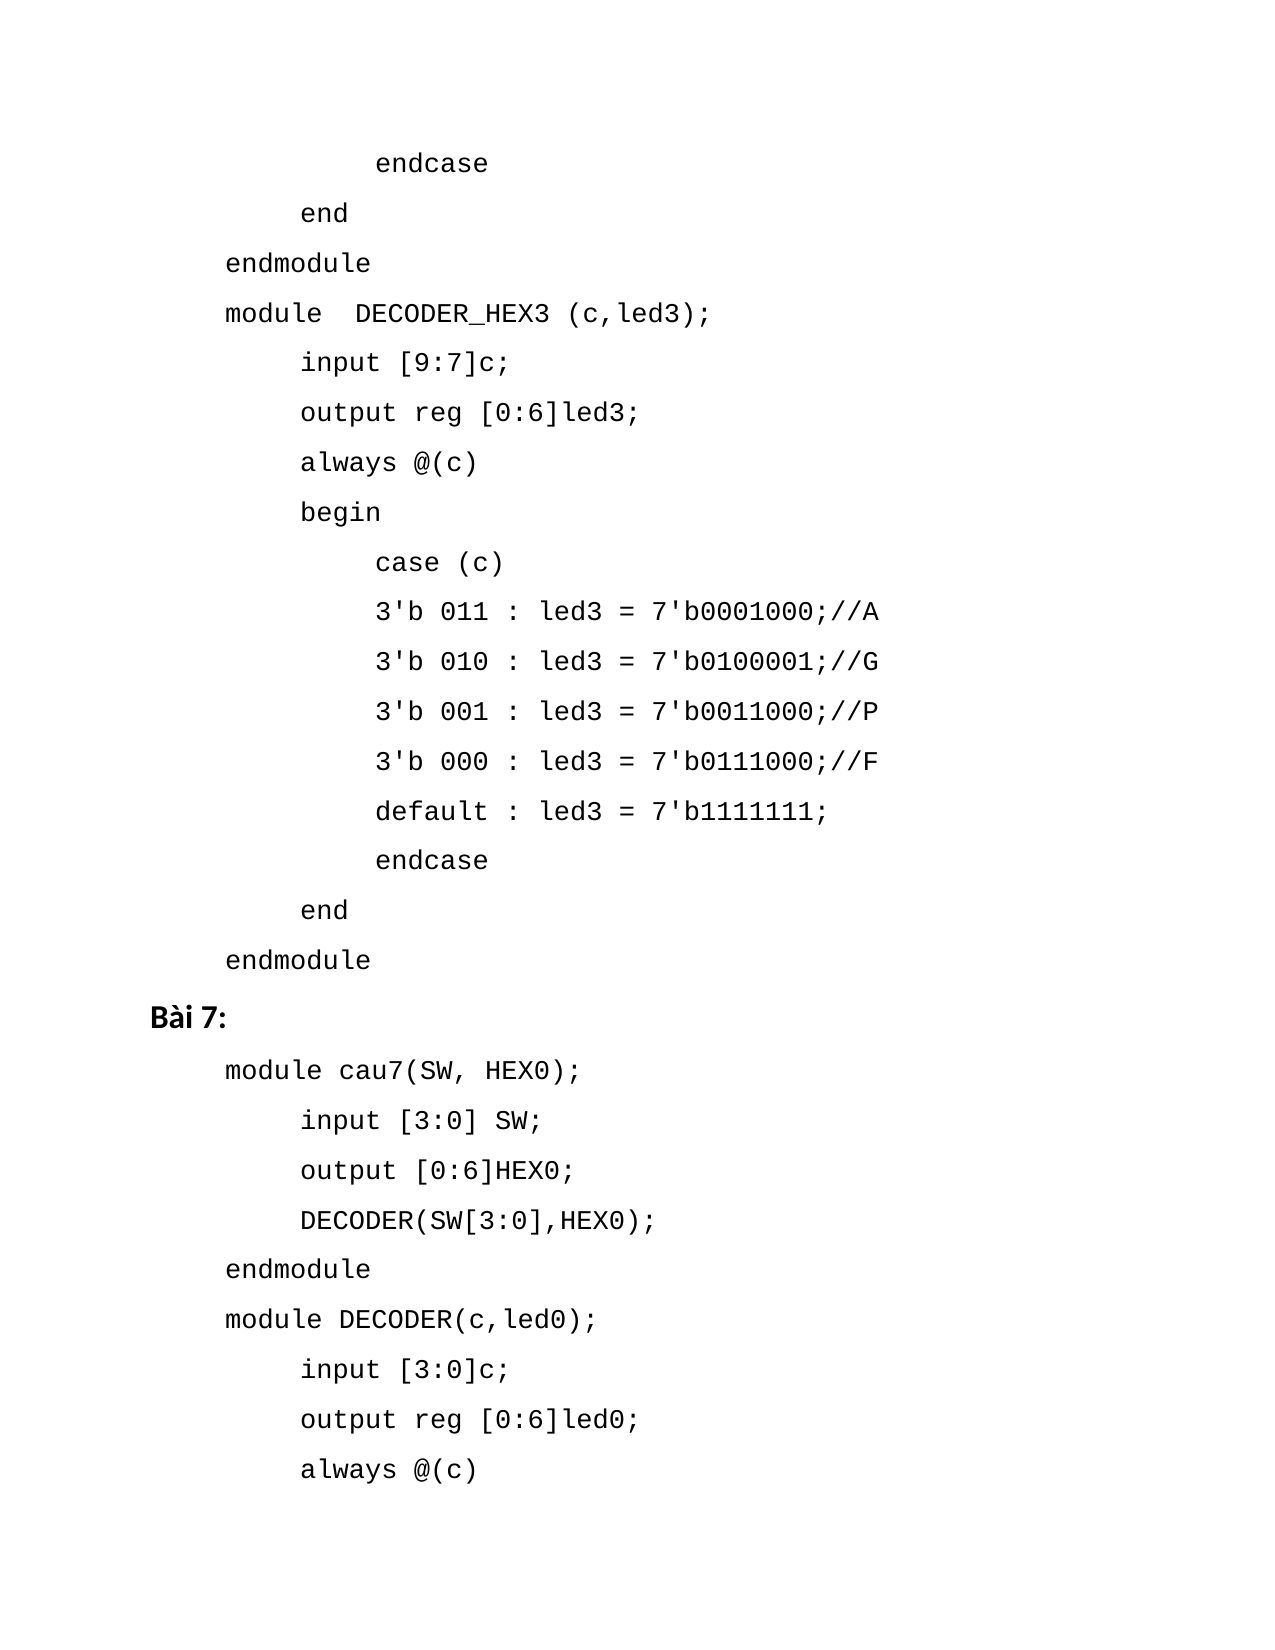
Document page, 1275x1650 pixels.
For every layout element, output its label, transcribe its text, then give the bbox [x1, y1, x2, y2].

text module DECODER_HEX3 (c,led3); [225, 299, 1125, 330]
text output [0:6]HEX0; [225, 1157, 1125, 1187]
text 3'b 010 : led3 = 7'b0100001;//G [225, 648, 1125, 679]
text output reg [0:6]led0; [225, 1406, 1125, 1436]
text end [225, 200, 1125, 231]
text endcase [225, 847, 1125, 878]
text 3'b 011 : led3 = 7'b0001000;//A [225, 598, 1125, 629]
text endmodule [225, 947, 1125, 977]
text end [225, 897, 1125, 928]
text case (c) [225, 548, 1125, 579]
text 3'b 000 : led3 = 7'b0111000;//F [225, 747, 1125, 778]
text input [3:0] SW; [225, 1107, 1125, 1138]
text output reg [0:6]led3; [225, 399, 1125, 430]
text begin [225, 498, 1125, 529]
text endcase [225, 150, 1125, 181]
text always @(c) [225, 1455, 1125, 1486]
text module cau7(SW, HEX0); [225, 1057, 1125, 1088]
text module DECODER(c,led0); [225, 1306, 1125, 1337]
text 3'b 001 : led3 = 7'b0011000;//P [225, 698, 1125, 728]
text default : led3 = 7'b1111111; [225, 797, 1125, 828]
text endmodule [225, 249, 1125, 280]
text Bài 7: [150, 996, 1125, 1037]
text input [9:7]c; [225, 349, 1125, 380]
text DECODER(SW[3:0],HEX0); [225, 1206, 1125, 1237]
text always @(c) [225, 449, 1125, 479]
text input [3:0]c; [225, 1356, 1125, 1387]
text endmodule [225, 1256, 1125, 1287]
